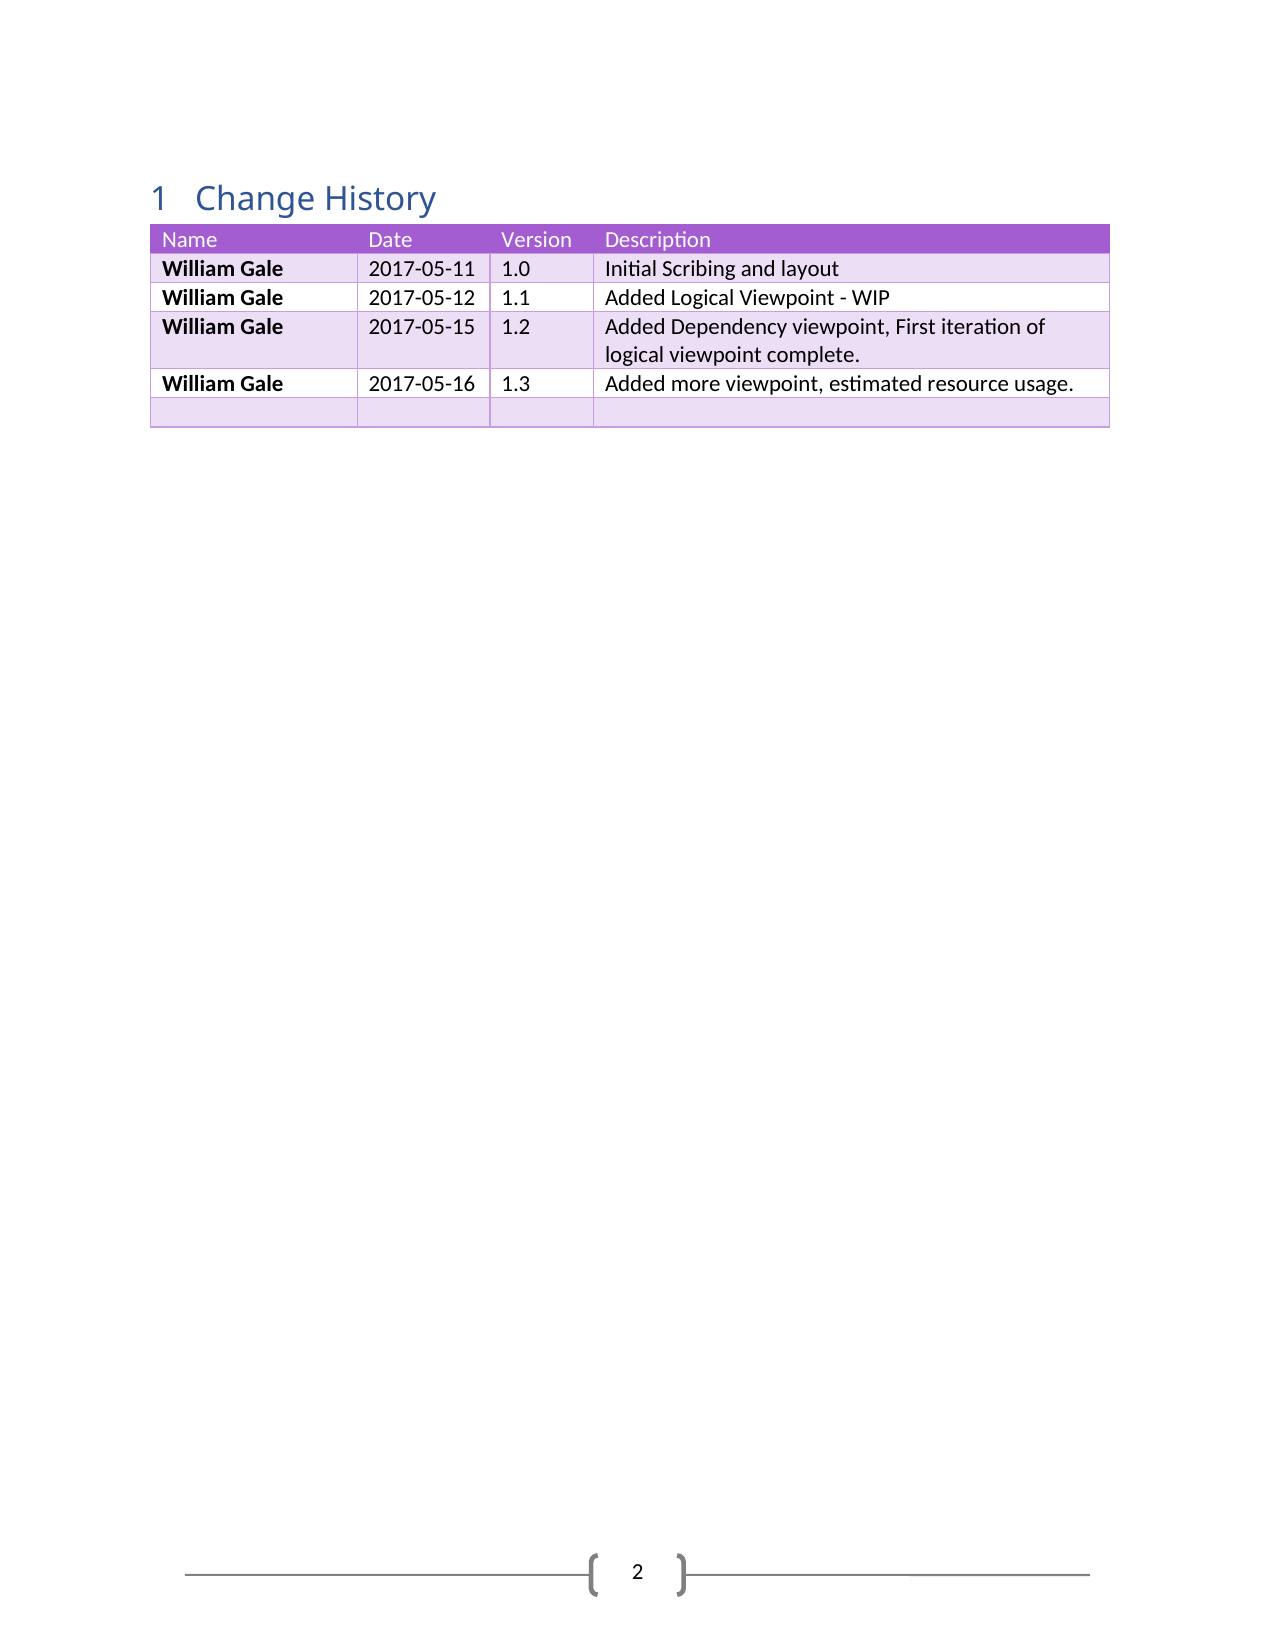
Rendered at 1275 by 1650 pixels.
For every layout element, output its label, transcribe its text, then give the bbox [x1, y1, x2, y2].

table_cell [594, 398, 1109, 426]
table_cell William Gale [151, 283, 357, 311]
table_cell William Gale [151, 369, 357, 397]
table_cell William Gale [151, 254, 357, 282]
table_cell 2017-05-12 [358, 283, 489, 311]
table_cell Added Dependency viewpoint, First iteration of logical viewpoint complete. [594, 312, 1109, 368]
table_header Description [594, 225, 1109, 253]
table_cell 1.2 [491, 312, 593, 368]
table_header Version [491, 225, 593, 253]
table_cell [358, 398, 489, 426]
table_cell [491, 398, 593, 426]
table_cell 2017-05-16 [358, 369, 489, 397]
table_cell 2017-05-11 [358, 254, 489, 282]
table_cell William Gale [151, 312, 357, 368]
table_cell 1.0 [491, 254, 593, 282]
table_cell 1.3 [491, 369, 593, 397]
table_cell [151, 398, 357, 426]
subtitle Change History [150, 175, 1125, 220]
table_header Date [358, 225, 489, 253]
table_cell Added more viewpoint, estimated resource usage. [594, 369, 1109, 397]
table_header Name [151, 225, 357, 253]
table_cell Added Logical Viewpoint - WIP [594, 283, 1109, 311]
table_cell Initial Scribing and layout [594, 254, 1109, 282]
table_cell 1.1 [491, 283, 593, 311]
table_cell 2017-05-15 [358, 312, 489, 368]
